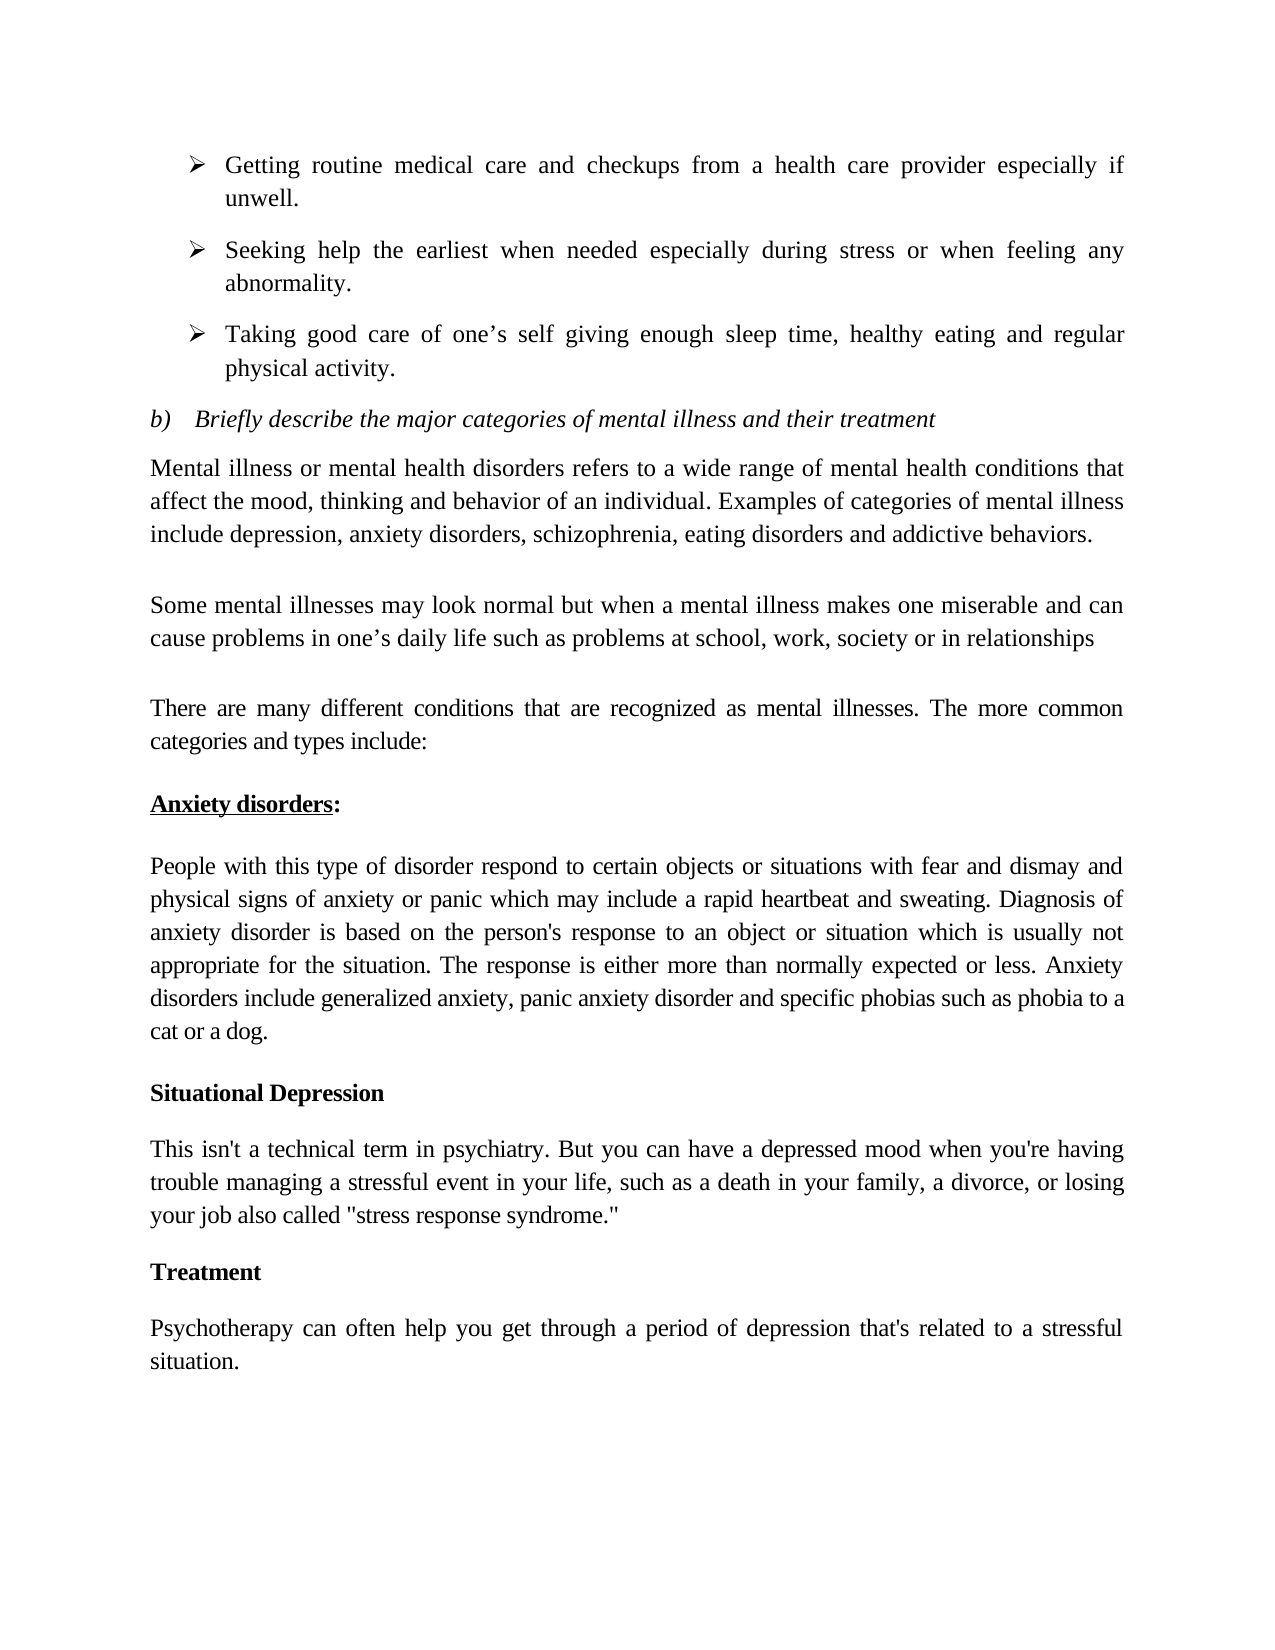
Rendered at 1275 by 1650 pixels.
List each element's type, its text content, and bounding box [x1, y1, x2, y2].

text Psychotherapy can often help you get through a period of depression that's related to a stressful situation. [150, 1313, 1125, 1375]
text Anxiety disorders: [150, 789, 1125, 817]
text Treatment [150, 1257, 1125, 1285]
list Briefly describe the major categories of mental illness and their treatment [150, 404, 1127, 433]
text Mental illness or mental health disorders refers to a wide range of mental health conditions that affect the mood, thinking and behavior of an individual. Examples of categories of mental illness include depression, anxiety disorders, schizophrenia, eating disorders and addictive behaviors. [150, 453, 1125, 548]
text Some mental illnesses may look normal but when a mental illness makes one miserable and can cause problems in one’s daily life such as problems at school, work, society or in relationships [150, 590, 1125, 652]
list Getting routine medical care and checkups from a health care provider especially if unwell. [187, 150, 1125, 212]
list Seeking help the earliest when needed especially during stress or when feeling any abnormality. [187, 235, 1125, 297]
text Situational Depression [150, 1078, 1125, 1107]
text People with this type of disorder respond to certain objects or situations with fear and dismay and physical signs of anxiety or panic which may include a rapid heartbeat and sweating. Diagnosis of anxiety disorder is based on the person's response to an object or situation which is usually not appropriate for the situation. The response is either more than normally expected or less. Anxiety disorders include generalized anxiety, panic anxiety disorder and specific phobias such as phobia to a cat or a dog. [150, 851, 1125, 1045]
text There are many different conditions that are recognized as mental illnesses. The more common categories and types include: [150, 722, 1125, 755]
list Taking good care of one’s self giving enough sleep time, healthy eating and regular physical activity. [187, 319, 1125, 381]
text This isn't a technical term in psychiatry. But you can have a depressed mood when you're having trouble managing a stressful event in your life, such as a death in your family, a divorce, or losing your job also called "stress response syndrome." [150, 1134, 1125, 1229]
